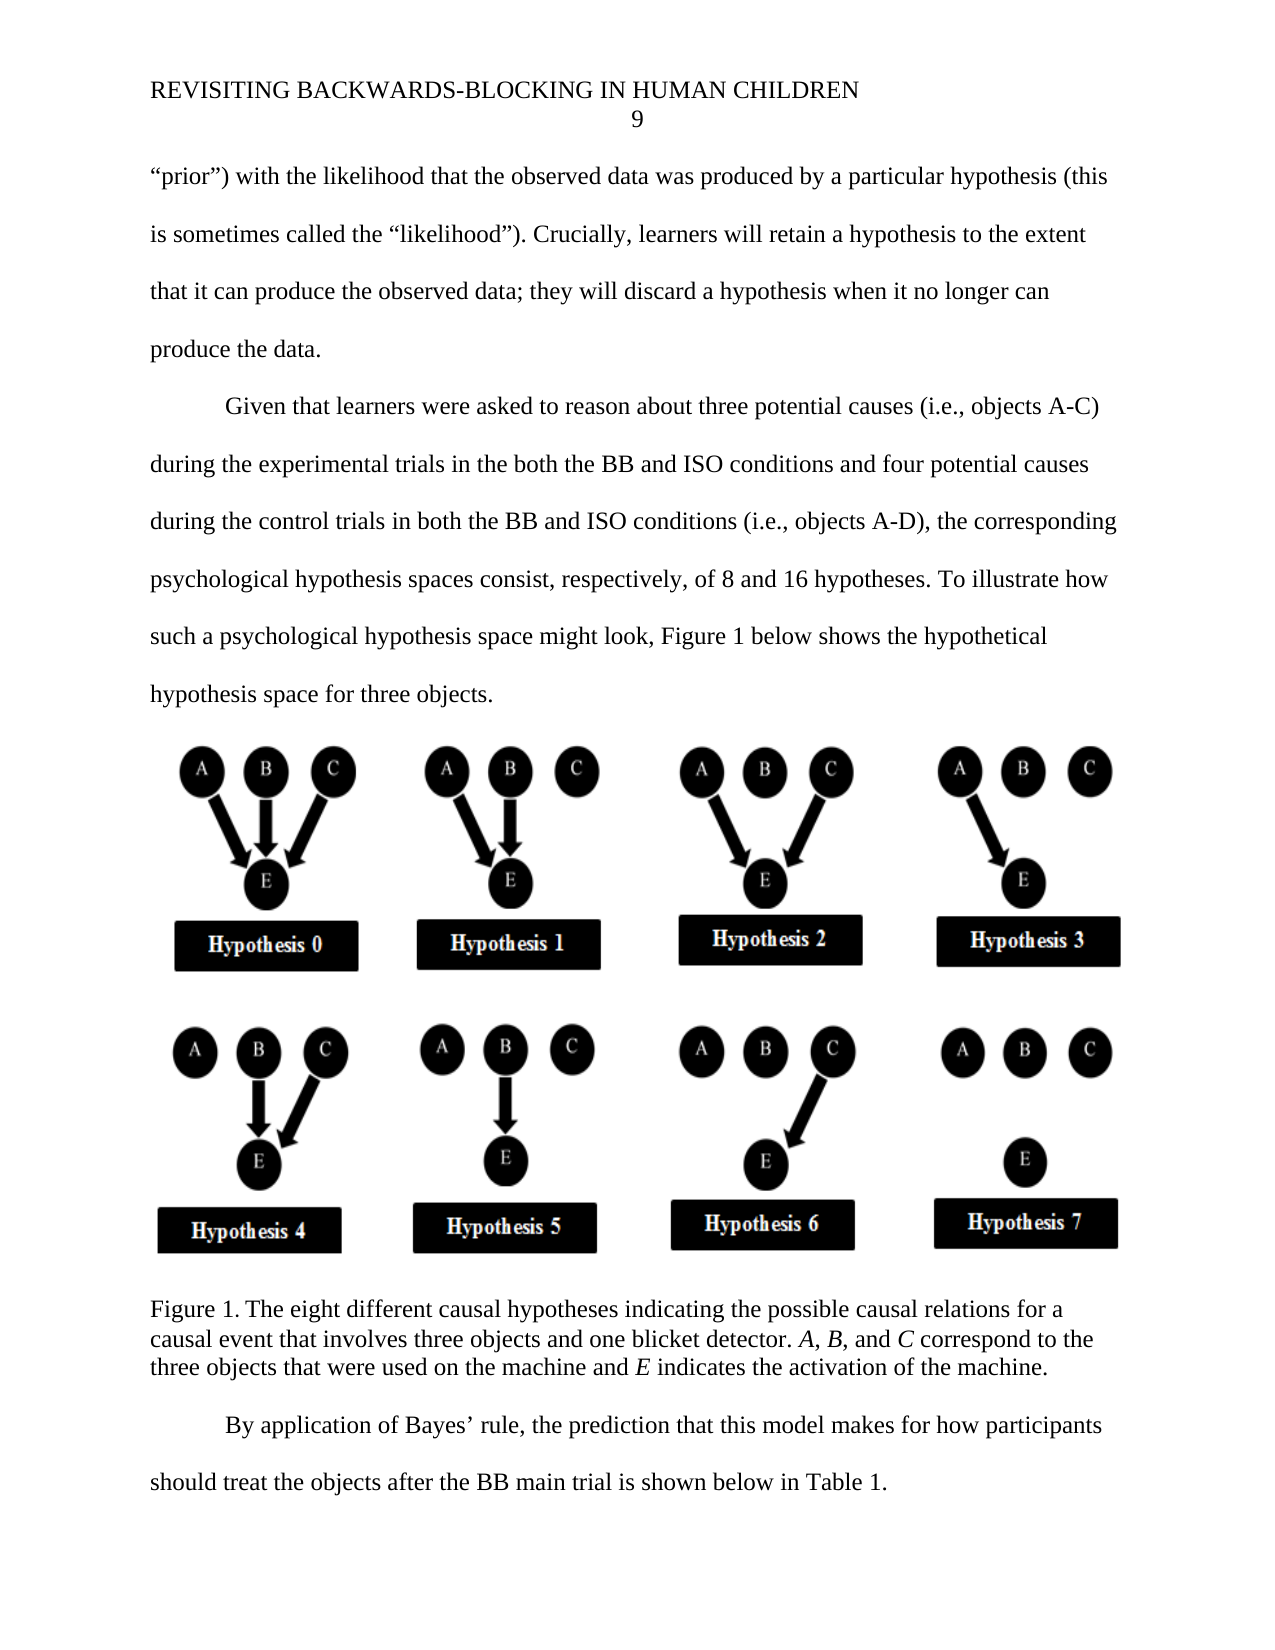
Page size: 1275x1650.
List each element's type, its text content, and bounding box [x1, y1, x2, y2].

text By application of Bayes’ rule, the prediction that this model makes for how participants should treat the objects after the BB main trial is shown below in Table 1. [150, 1410, 1125, 1496]
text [150, 161, 1125, 362]
text Figure 1. The eight different causal hypotheses indicating the possible causal relations for a causal event that involves three objects and one blicket detector. A, B, and C correspond to the three objects that were used on the machine and E indicates the activation of the machine. [150, 1294, 1125, 1381]
text Given that learners were asked to reason about three potential causes (i.e., objects A-C) during the experimental trials in the both the BB and ISO conditions and four potential causes during the control trials in both the BB and ISO conditions (i.e., objects A-D), the corresponding psychological hypothesis spaces consist, respectively, of 8 and 16 hypotheses. To illustrate how such a psychological hypothesis space might look, Figure 1 below shows the hypothetical hypothesis space for three objects. [150, 391, 1125, 707]
picture [150, 736, 1125, 1267]
